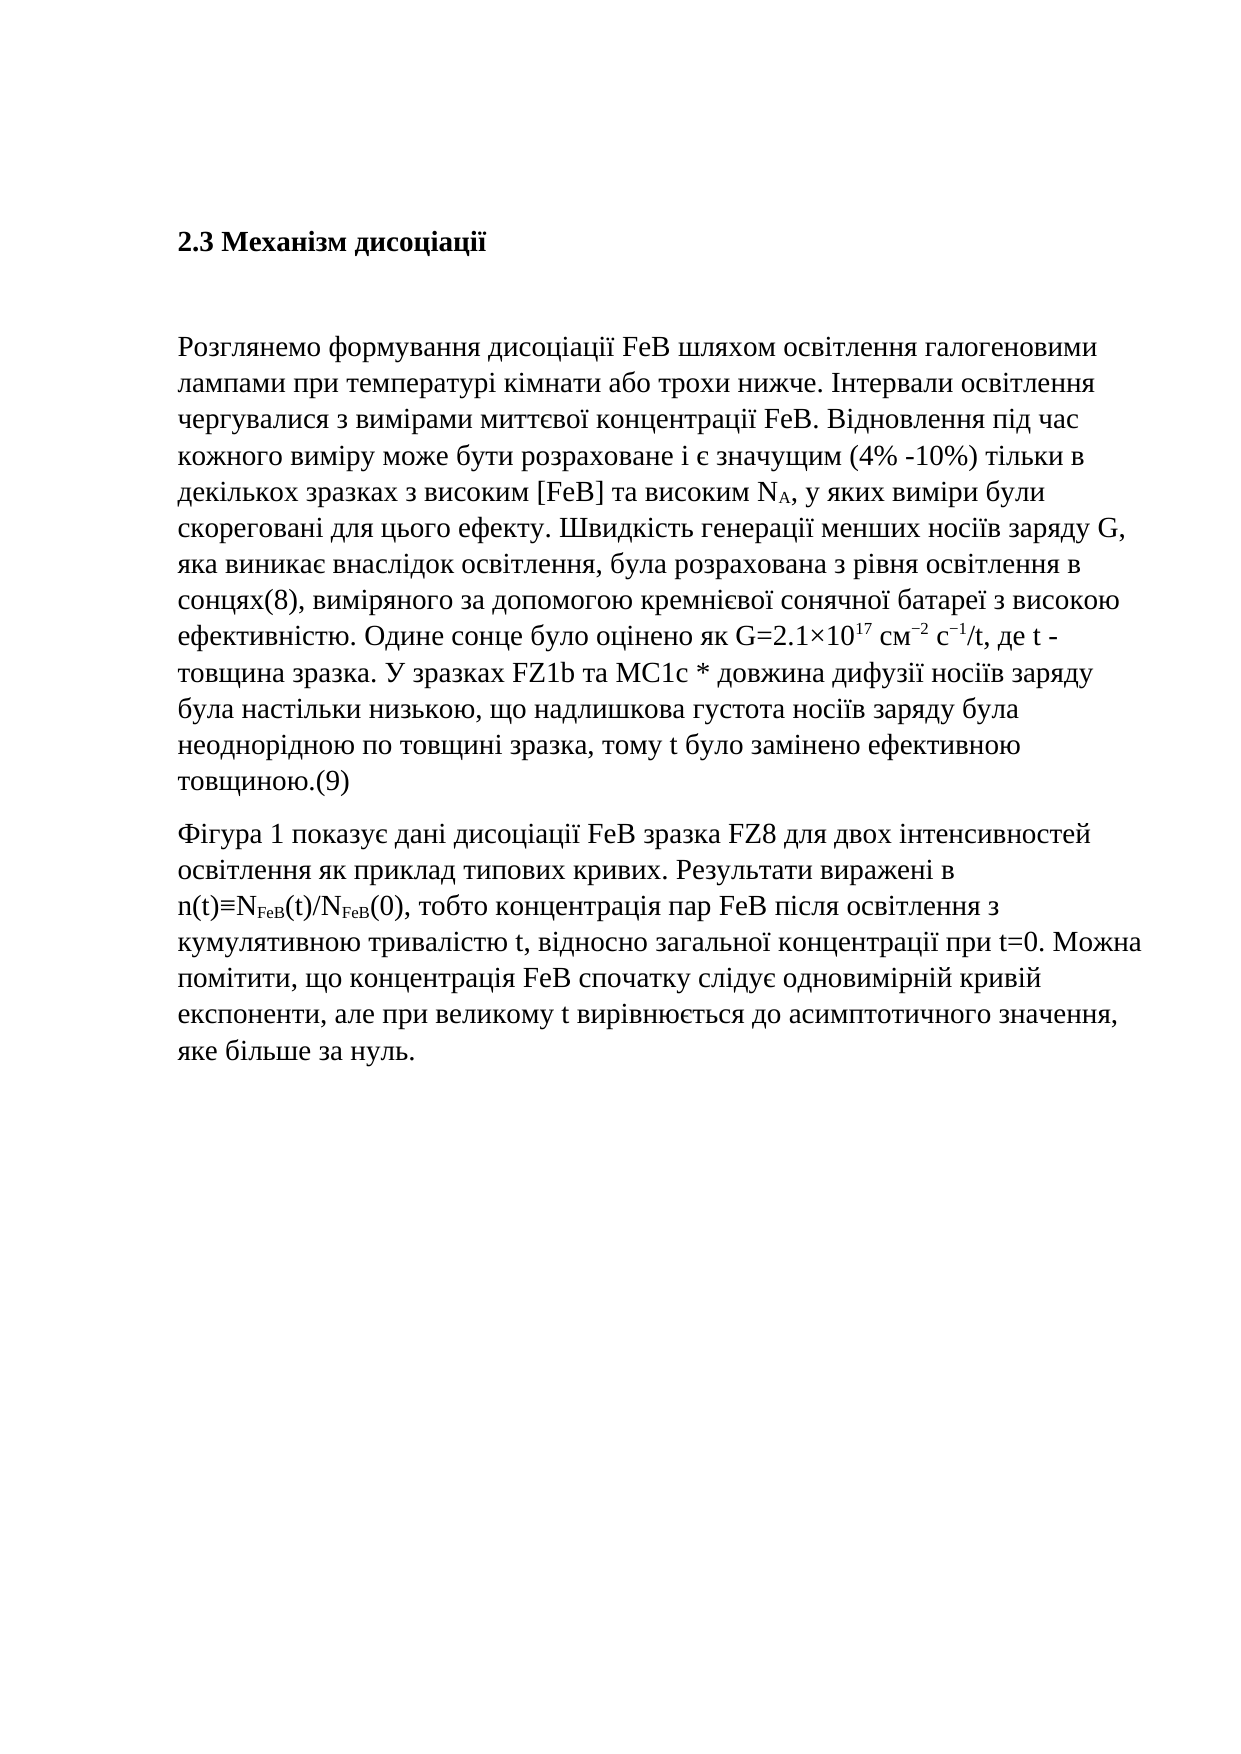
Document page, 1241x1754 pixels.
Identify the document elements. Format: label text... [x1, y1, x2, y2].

text Розглянемо формування дисоціації FeB шляхом освітлення галогеновими лампами при температурі кімнати або трохи нижче. Інтервали освітлення чергувалися з вимірами миттєвої концентрації FeB. Відновлення під час кожного виміру може бути розраховане і є значущим (4% -10%) тільки в декількох зразках з високим [FeB] та високим NA, у яких виміри були скореговані для цього ефекту. Швидкість генерації менших носіїв заряду G, яка виникає внаслідок освітлення, була розрахована з рівня освітлення в сонцях(8), виміряного за допомогою кремнієвої сонячної батареї з високою ефективністю. Одине сонце було оцінено як G=2.1×1017 см−2 с−1/t, де t - товщина зразка. У зразках FZ1b та MC1c * довжина дифузії носіїв заряду була настільки низькою, що надлишкова густота носіїв заряду була неоднорідною по товщині зразка, тому t було замінено ефективною товщиною.(9) [177, 329, 1152, 797]
text Фігура 1 показує дані дисоціації FeB зразка FZ8 для двох інтенсивностей освітлення як приклад типових кривих. Результати виражені в n(t)≡NFeB(t)/NFeB(0), тобто концентрація пар FeB після освітлення з кумулятивною тривалістю t, відносно загальної концентрації при t=0. Можна помітити, що концентрація FeB спочатку слідує одновимірній кривій експоненти, але при великому t вирівнюється до асимптотичного значення, яке більше за нуль. [177, 816, 1152, 1066]
text 2.3 Механізм дисоціації [177, 224, 1152, 257]
